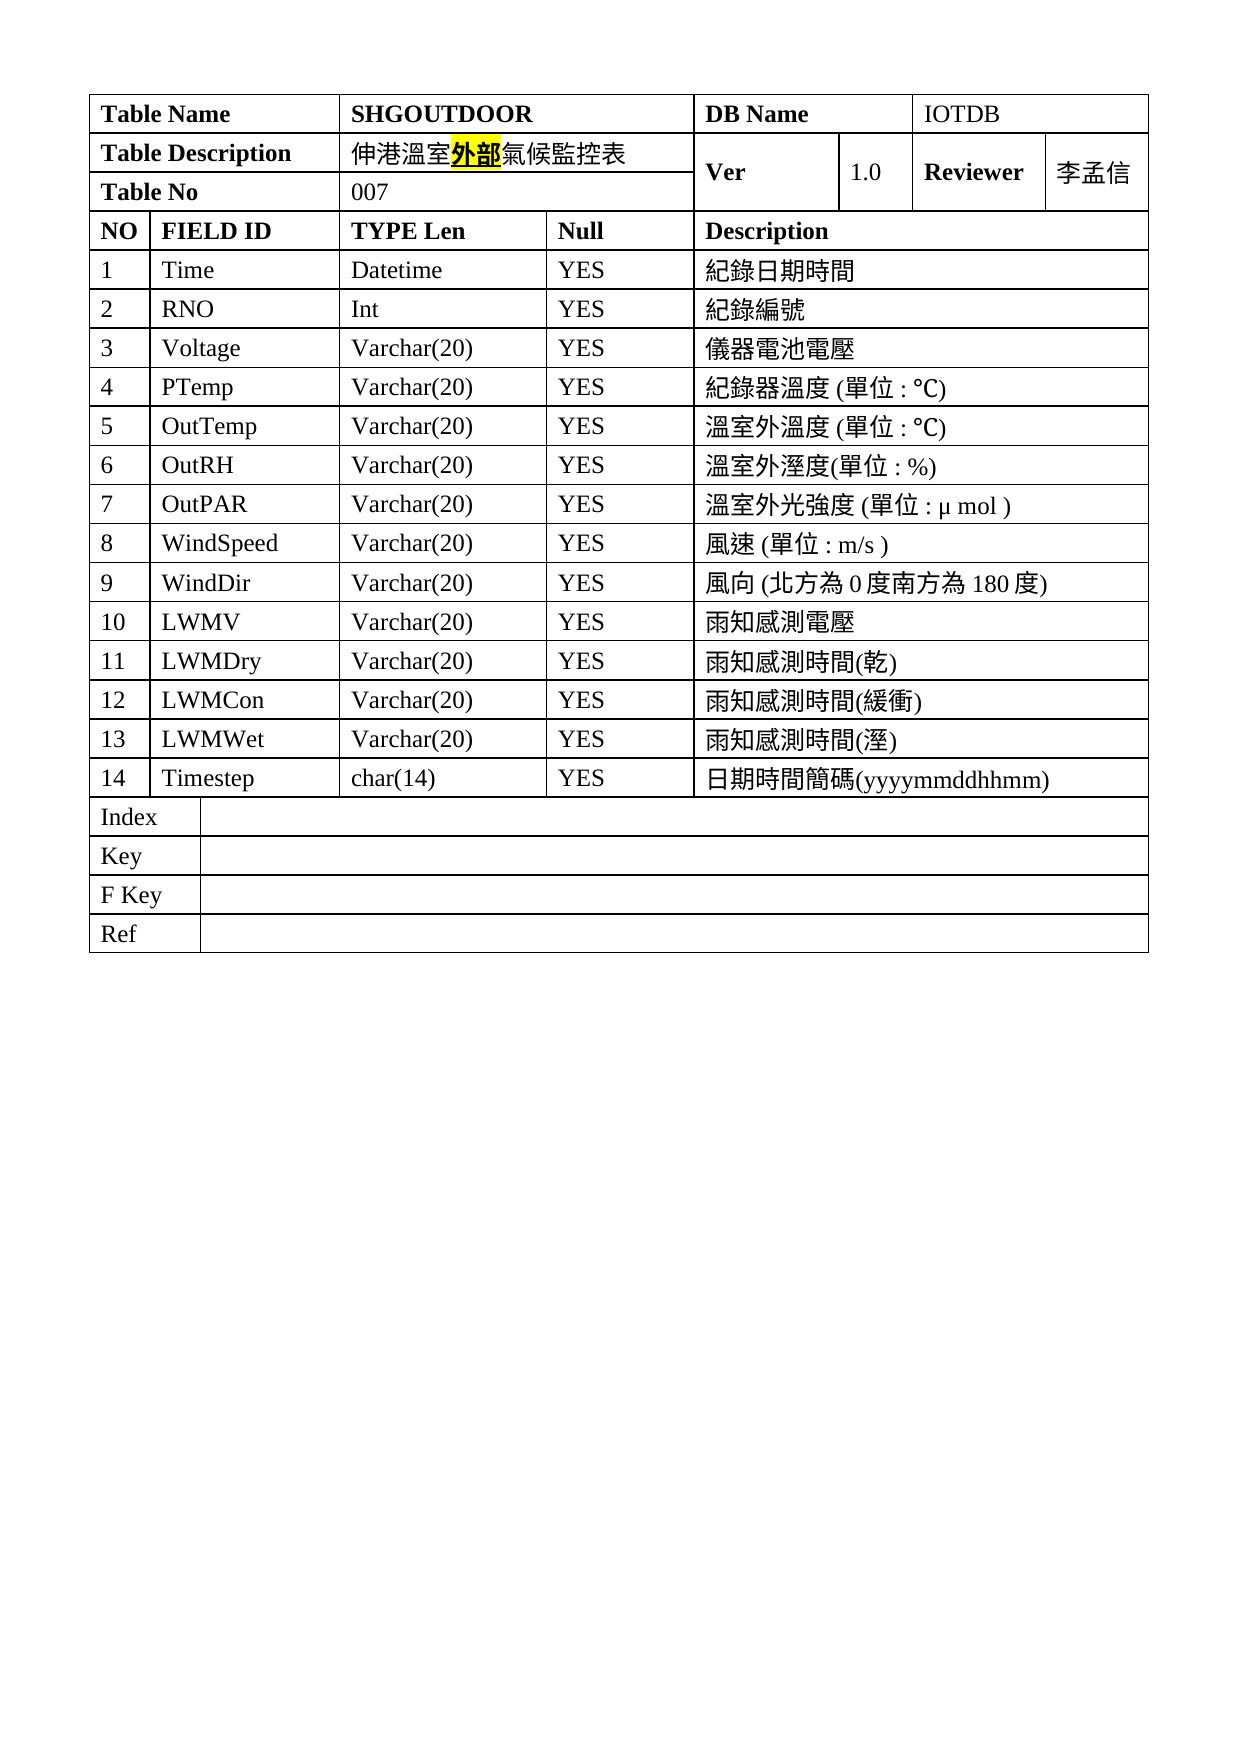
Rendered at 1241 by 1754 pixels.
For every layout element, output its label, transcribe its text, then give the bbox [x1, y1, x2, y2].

table_cell 9 [90, 563, 149, 601]
table_cell 溫室外光強度 (單位 : μ mol ) [695, 485, 1148, 523]
table_cell YES [547, 720, 693, 757]
table_cell Varchar(20) [340, 524, 546, 562]
table_cell YES [547, 485, 693, 523]
table_cell Voltage [151, 329, 339, 366]
table_cell YES [547, 759, 693, 796]
table_cell Varchar(20) [340, 329, 546, 366]
table_cell 7 [90, 485, 149, 523]
table_cell [201, 798, 1148, 835]
table_cell 5 [90, 407, 149, 444]
table_cell 11 [90, 641, 149, 679]
table_cell F Key [90, 876, 200, 913]
table_cell Null [547, 212, 693, 249]
table_cell TYPE Len [340, 212, 546, 249]
table_cell Varchar(20) [340, 602, 546, 640]
table_cell YES [547, 368, 693, 405]
table_cell LWMWet [151, 720, 339, 757]
table_cell 007 [340, 173, 693, 210]
table_cell 雨知感測電壓 [695, 602, 1148, 640]
table_cell YES [547, 251, 693, 288]
table_cell Varchar(20) [340, 407, 546, 444]
table_cell 雨知感測時間(緩衝) [695, 681, 1148, 718]
table_cell 溫室外溼度(單位 : %) [695, 446, 1148, 483]
table_cell 溫室外溫度 (單位 : ℃) [695, 407, 1148, 444]
table_cell Datetime [340, 251, 546, 288]
table_cell 6 [90, 446, 149, 483]
table_cell 14 [90, 759, 149, 796]
table_cell 1 [90, 251, 149, 288]
table_cell Description [695, 212, 1148, 249]
table_cell YES [547, 524, 693, 562]
table_cell 4 [90, 368, 149, 405]
table_cell 1.0 [840, 134, 912, 210]
table_cell Ref [90, 915, 200, 952]
table_cell YES [547, 290, 693, 327]
table_header IOTDB [913, 95, 1148, 132]
table_cell Index [90, 798, 200, 835]
table_cell WindDir [151, 563, 339, 601]
table_cell Key [90, 837, 200, 874]
table_cell 伸港溫室外部氣候監控表 [340, 134, 693, 171]
table_cell Int [340, 290, 546, 327]
table_cell YES [547, 681, 693, 718]
table_cell LWMCon [151, 681, 339, 718]
table_cell Time [151, 251, 339, 288]
table_cell LWMDry [151, 641, 339, 679]
table_cell Varchar(20) [340, 446, 546, 483]
table_cell 儀器電池電壓 [695, 329, 1148, 366]
table_header DB Name [695, 95, 912, 132]
table_header SHGOUTDOOR [340, 95, 693, 132]
table_cell Ver [695, 134, 838, 210]
table_cell WindSpeed [151, 524, 339, 562]
table_cell Varchar(20) [340, 720, 546, 757]
table_cell Varchar(20) [340, 485, 546, 523]
table_cell Table Description [90, 134, 339, 171]
table_cell 李孟信 [1046, 134, 1148, 210]
table_cell 風速 (單位 : m/s ) [695, 524, 1148, 562]
table_cell OutPAR [151, 485, 339, 523]
table_cell NO [90, 212, 149, 249]
table_cell YES [547, 563, 693, 601]
table_cell YES [547, 407, 693, 444]
table_header Table Name [90, 95, 339, 132]
table_cell 12 [90, 681, 149, 718]
table_cell Varchar(20) [340, 368, 546, 405]
table_cell LWMV [151, 602, 339, 640]
table_cell 風向 (北方為0度南方為180度) [695, 563, 1148, 601]
table_cell char(14) [340, 759, 546, 796]
table_cell Varchar(20) [340, 563, 546, 601]
table_cell 雨知感測時間(溼) [695, 720, 1148, 757]
table_cell FIELD ID [151, 212, 339, 249]
table_cell RNO [151, 290, 339, 327]
table_cell Table No [90, 173, 339, 210]
table_cell 紀錄日期時間 [695, 251, 1148, 288]
table_cell [201, 837, 1148, 874]
table_cell Reviewer [913, 134, 1045, 210]
table_cell [201, 876, 1148, 913]
table_cell 紀錄編號 [695, 290, 1148, 327]
table_cell Varchar(20) [340, 681, 546, 718]
table_cell OutRH [151, 446, 339, 483]
table_cell 日期時間簡碼(yyyymmddhhmm) [695, 759, 1148, 796]
table_cell OutTemp [151, 407, 339, 444]
table_cell 3 [90, 329, 149, 366]
table_cell 2 [90, 290, 149, 327]
table_cell 10 [90, 602, 149, 640]
table_cell 紀錄器溫度 (單位 : ℃) [695, 368, 1148, 405]
table_cell PTemp [151, 368, 339, 405]
table_cell YES [547, 329, 693, 366]
table_cell 雨知感測時間(乾) [695, 641, 1148, 679]
table_cell Timestep [151, 759, 339, 796]
table_cell 13 [90, 720, 149, 757]
table_cell 8 [90, 524, 149, 562]
table_cell YES [547, 641, 693, 679]
table_cell YES [547, 446, 693, 483]
table_cell Varchar(20) [340, 641, 546, 679]
table_cell [201, 915, 1148, 952]
table_cell YES [547, 602, 693, 640]
